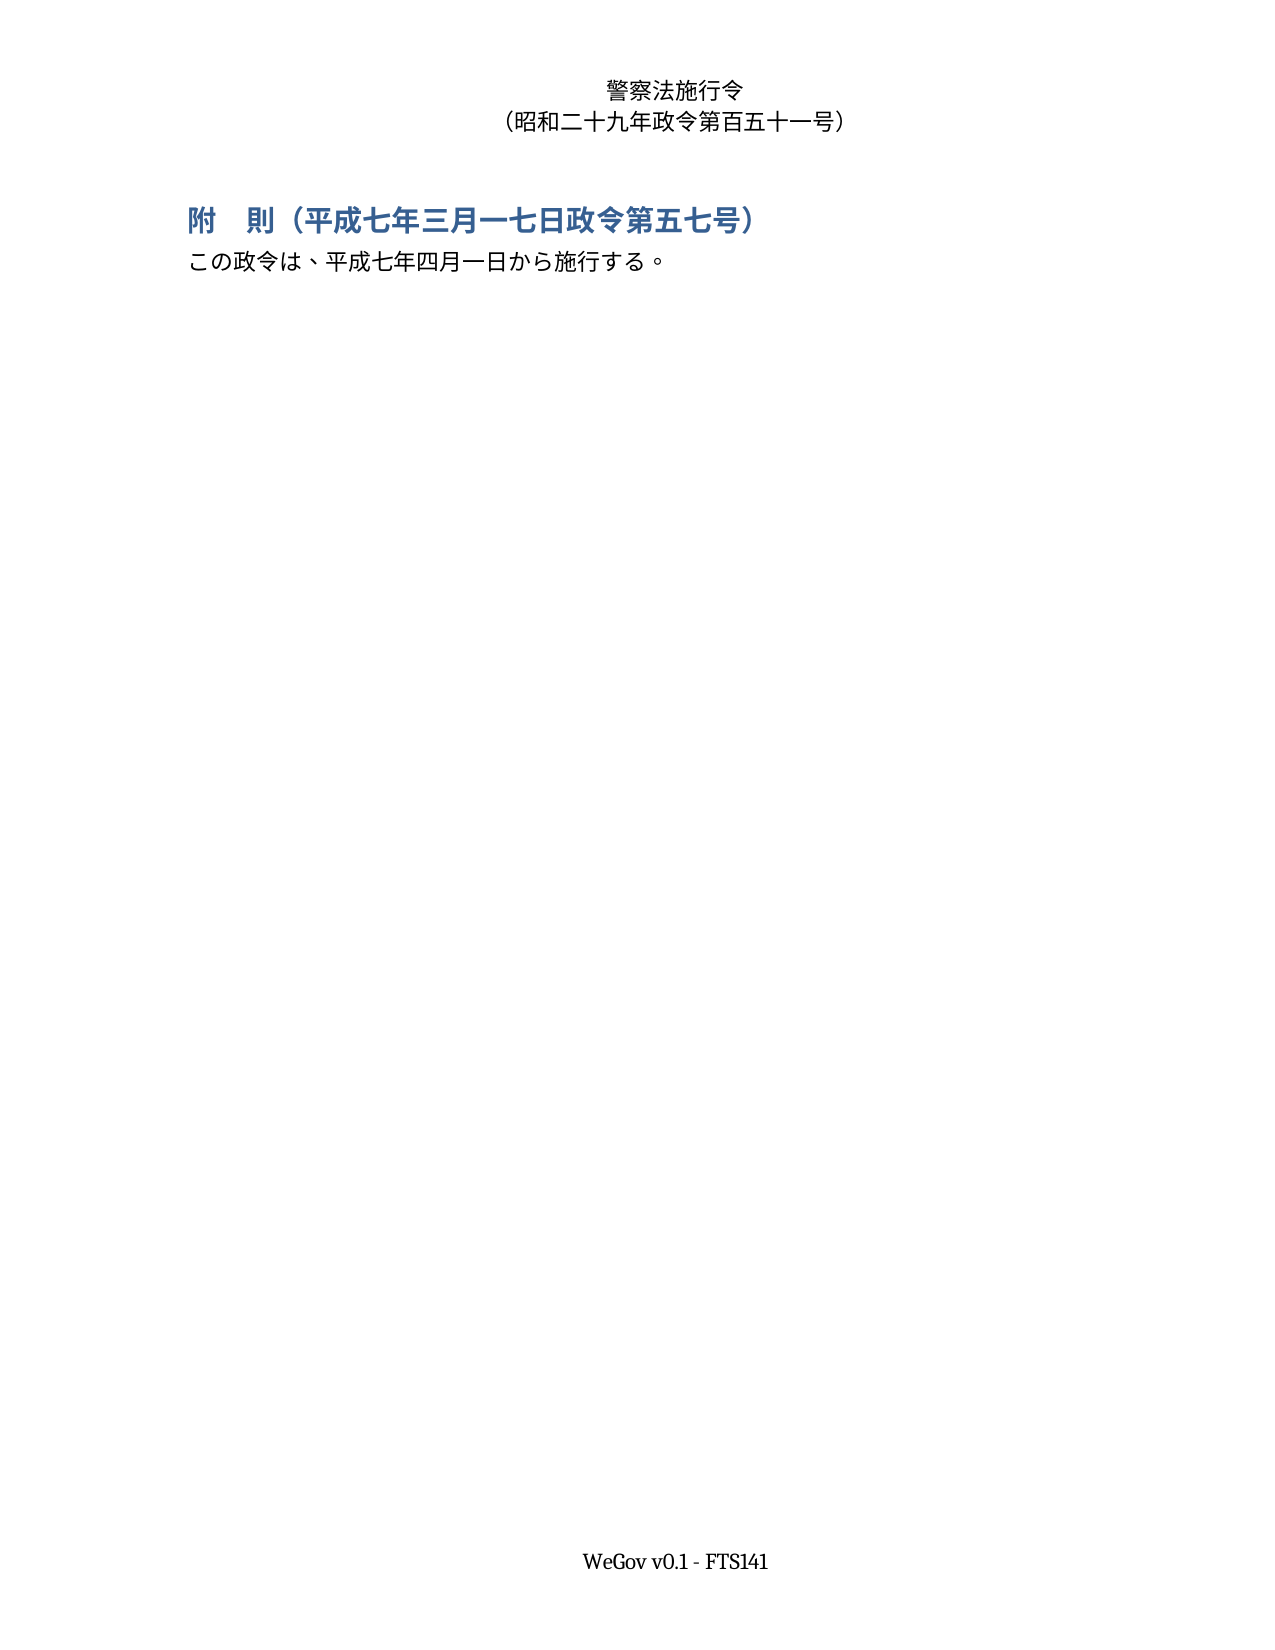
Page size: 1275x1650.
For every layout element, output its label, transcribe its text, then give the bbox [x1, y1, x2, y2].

subtitle 附 則（平成七年三月一七日政令第五七号） [187, 200, 1087, 240]
text この政令は、平成七年四月一日から施行する。 [187, 246, 1087, 277]
